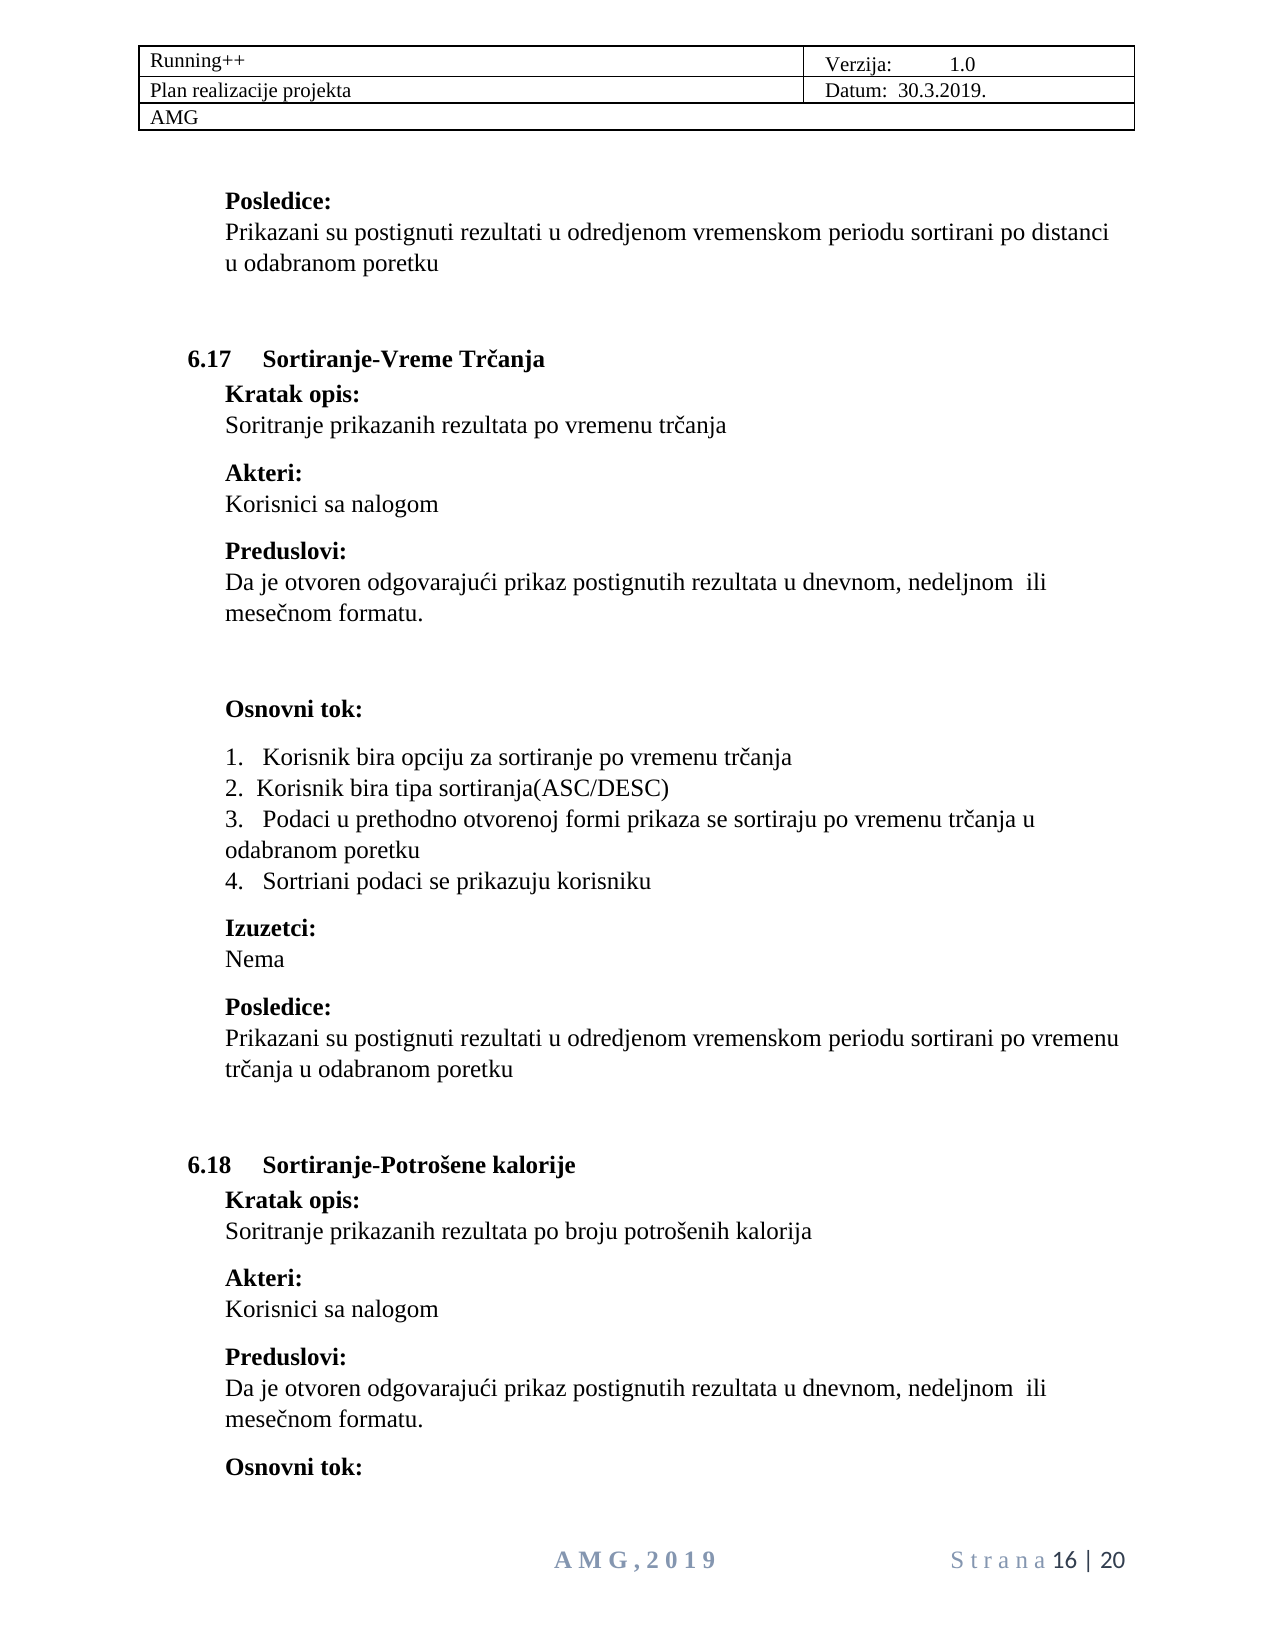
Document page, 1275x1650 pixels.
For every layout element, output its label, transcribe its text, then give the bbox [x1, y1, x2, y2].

text Izuzetci: Nema [225, 913, 1125, 973]
text Akteri: Korisnici sa nalogom [225, 458, 1125, 517]
text Osnovni tok: [225, 694, 1125, 723]
text Osnovni tok: [225, 1452, 1125, 1481]
text Posledice: Prikazani su postignuti rezultati u odredjenom vremenskom periodu sortirani po distanci u odabranom poretku [225, 186, 1125, 277]
text Preduslovi: Da je otvoren odgovarajući prikaz postignutih rezultata u dnevnom, nedeljnom ili mesečnom formatu. [225, 1342, 1125, 1433]
text 1. Korisnik bira opciju za sortiranje po vremenu trčanja 2. Korisnik bira tipa sortiranja(ASC/DESC) 3. Podaci u prethodno otvorenoj formi prikaza se sortiraju po vremenu trčanja u odabranom poretku 4. Sortriani podaci se prikazuju korisniku [225, 742, 1125, 894]
subtitle Sortiranje-Potrošene kalorije [187, 1150, 1125, 1178]
text Preduslovi: Da je otvoren odgovarajući prikaz postignutih rezultata u dnevnom, nedeljnom ili mesečnom formatu. [225, 536, 1125, 627]
subtitle Sortiranje-Vreme Trčanja [187, 344, 1125, 373]
text Kratak opis: Soritranje prikazanih rezultata po broju potrošenih kalorija [225, 1185, 1125, 1244]
text Kratak opis: Soritranje prikazanih rezultata po vremenu trčanja [225, 379, 1125, 439]
text Akteri: Korisnici sa nalogom [225, 1263, 1125, 1323]
text Posledice: Prikazani su postignuti rezultati u odredjenom vremenskom periodu sortirani po vremenu trčanja u odabranom poretku [225, 992, 1125, 1083]
